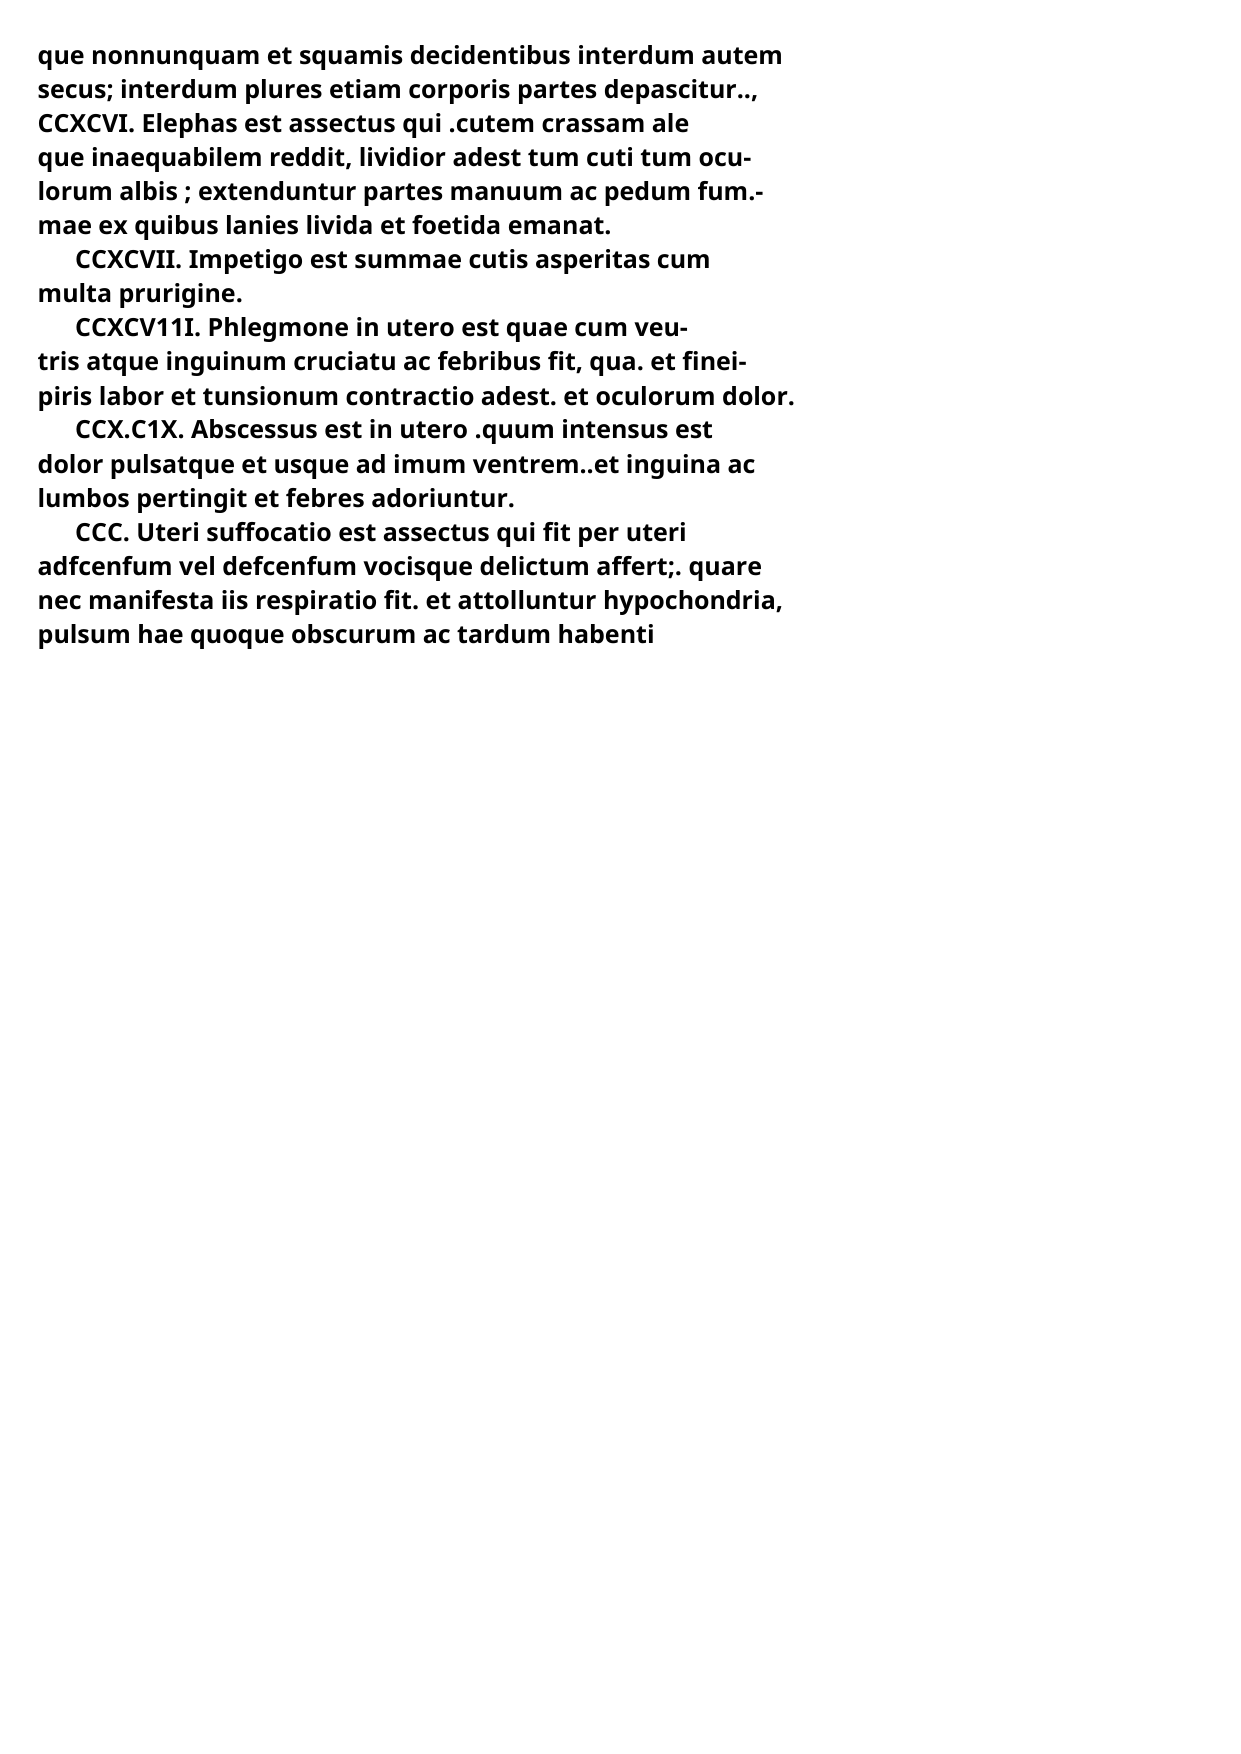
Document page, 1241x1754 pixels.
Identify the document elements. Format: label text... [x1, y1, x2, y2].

text CCX.C1X. Abscessus est in utero .quum intensus est dolor pulsatque et usque ad imum ventrem..et inguina ac lumbos pertingit et febres adoriuntur. [37, 412, 1203, 514]
text CCXCVII. Impetigo est summae cutis asperitas cum multa prurigine. [37, 242, 1203, 310]
text que nonnunquam et squamis decidentibus interdum autem secus; interdum plures etiam corporis partes depascitur.., CCXCVI. Elephas est assectus qui .cutem crassam ale que inaequabilem reddit, lividior adest tum cuti tum ocu- lorum albis ; extenduntur partes manuum ac pedum fum.- mae ex quibus lanies livida et foetida emanat. [37, 37, 1203, 242]
text CCC. Uteri suffocatio est assectus qui fit per uteri adfcenfum vel defcenfum vocisque delictum affert;. quare nec manifesta iis respiratio fit. et attolluntur hypochondria, pulsum hae quoque obscurum ac tardum habenti [37, 514, 1203, 651]
text CCXCV11I. Phlegmone in utero est quae cum veu- tris atque inguinum cruciatu ac febribus fit, qua. et finei- piris labor et tunsionum contractio adest. et oculorum dolor. [37, 310, 1203, 412]
